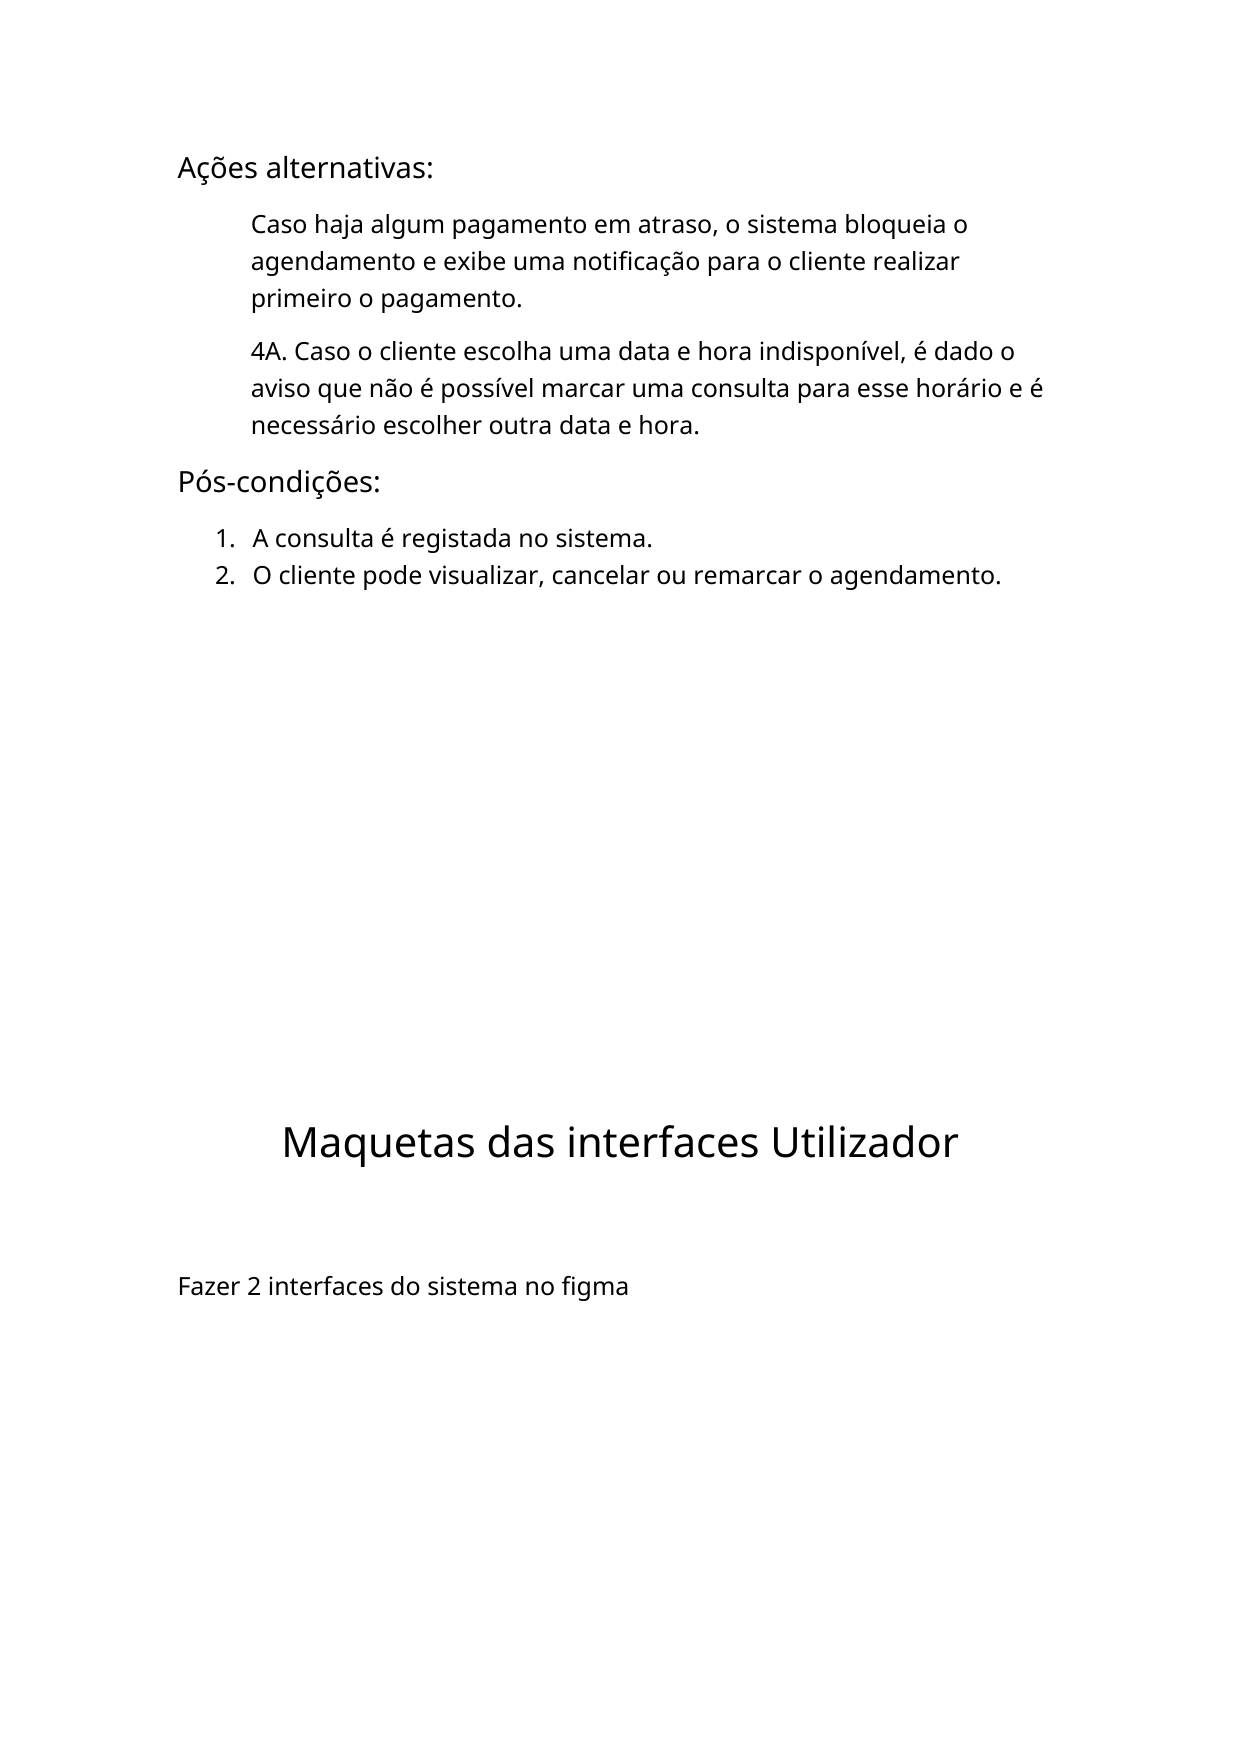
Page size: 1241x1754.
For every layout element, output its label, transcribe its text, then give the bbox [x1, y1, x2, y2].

text Ações alternativas: [177, 148, 1063, 187]
text 4A. Caso o cliente escolha uma data e hora indisponível, é dado o aviso que não é possível marcar uma consulta para esse horário e é necessário escolher outra data e hora. [251, 334, 1063, 442]
list O cliente pode visualizar, cancelar ou remarcar o agendamento. [215, 557, 1063, 591]
text Caso haja algum pagamento em atraso, o sistema bloqueia o agendamento e exibe uma notificação para o cliente realizar primeiro o pagamento. [251, 207, 1063, 315]
text Fazer 2 interfaces do sistema no figma [177, 1269, 1063, 1303]
text Pós-condições: [177, 461, 1063, 501]
list A consulta é registada no sistema. [215, 521, 1063, 554]
text Maquetas das interfaces Utilizador [177, 1113, 1063, 1170]
